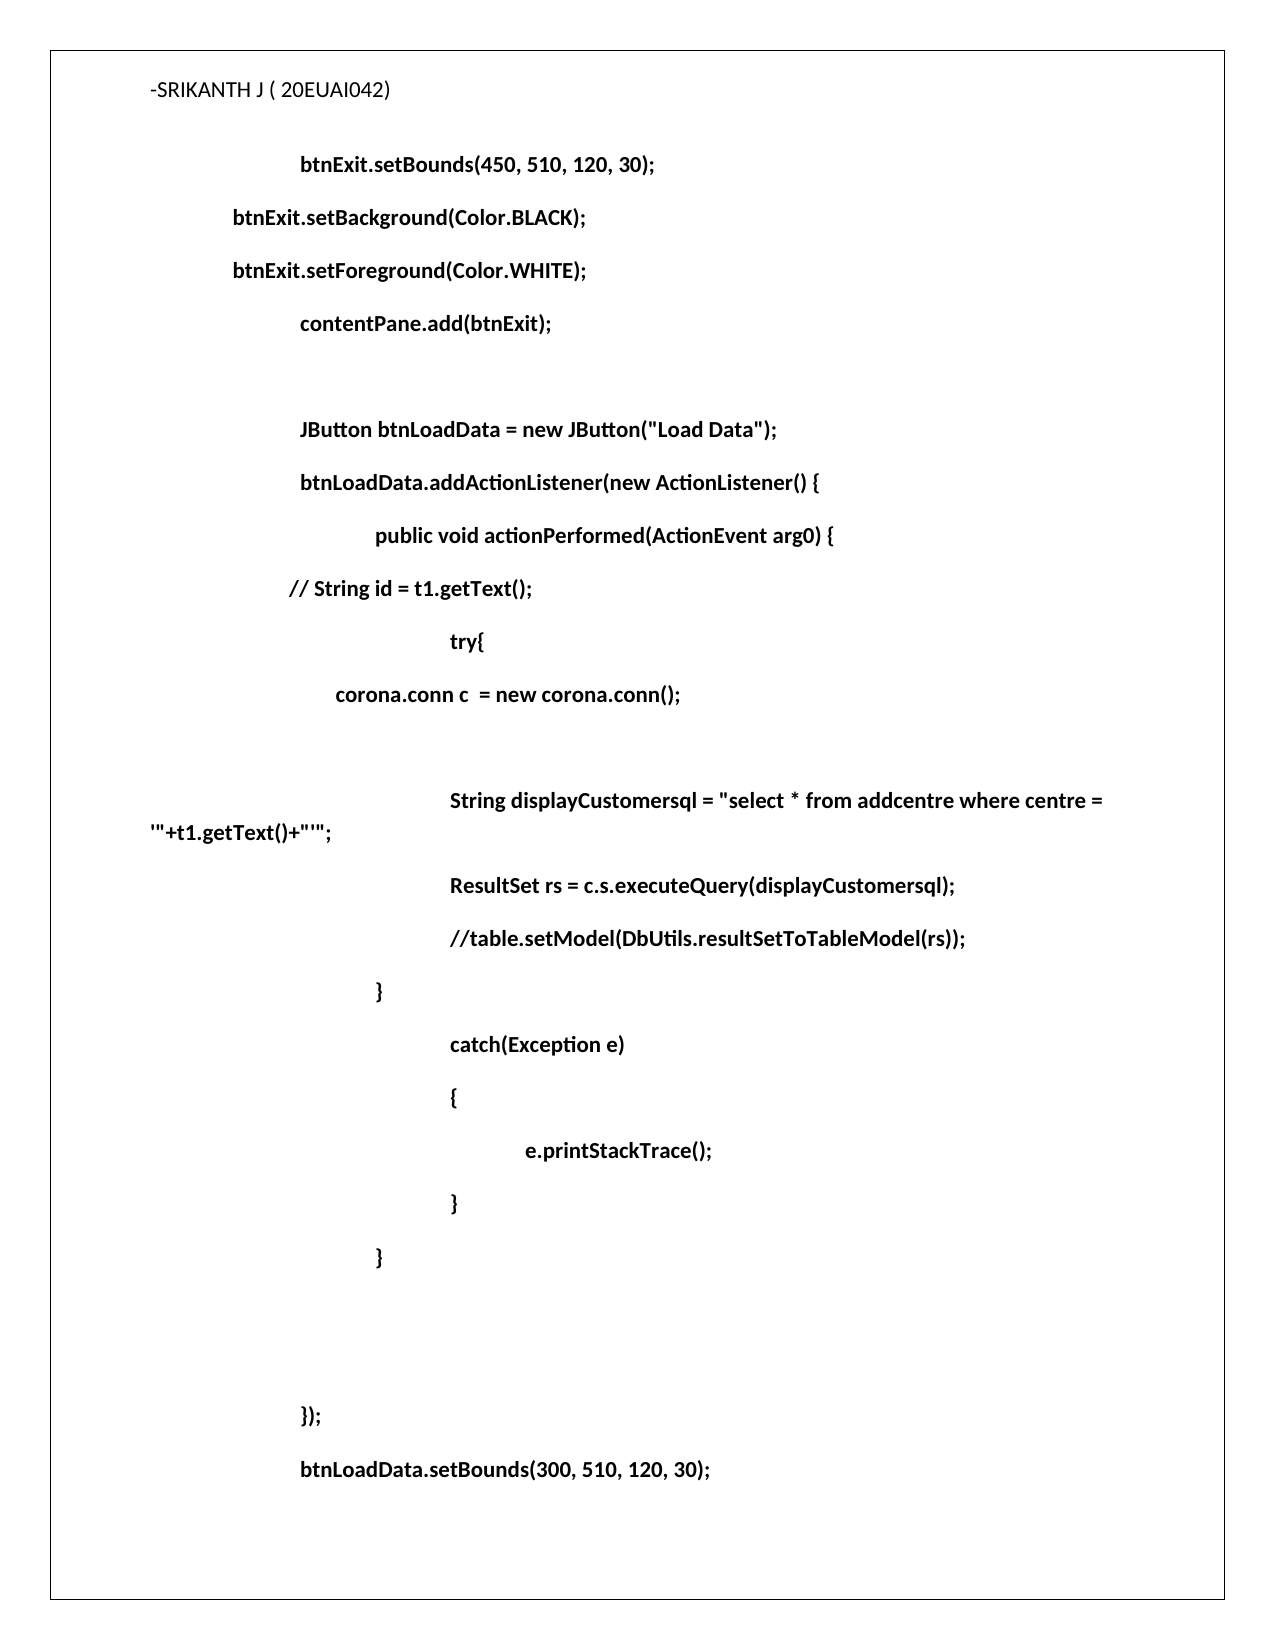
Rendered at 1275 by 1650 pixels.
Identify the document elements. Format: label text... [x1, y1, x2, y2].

text JButton btnLoadData = new JButton("Load Data"); [150, 415, 1125, 443]
text public void actionPerformed(ActionEvent arg0) { [150, 521, 1125, 549]
text btnLoadData.setBounds(300, 510, 120, 30); [150, 1455, 1125, 1483]
text } [150, 977, 1125, 1006]
text btnLoadData.addActionListener(new ActionListener() { [150, 468, 1125, 496]
text { [150, 1083, 1125, 1112]
text try{ [150, 627, 1125, 655]
text corona.conn c = new corona.conn(); [150, 680, 1125, 708]
text ResultSet rs = c.s.executeQuery(displayCustomersql); [150, 871, 1125, 899]
text } [150, 1189, 1125, 1218]
text catch(Exception e) [150, 1031, 1125, 1058]
text }); [150, 1402, 1125, 1430]
text // String id = t1.getText(); [150, 574, 1125, 602]
text } [150, 1243, 1125, 1271]
text btnExit.setBackground(Color.BLACK); [150, 203, 1125, 231]
text //table.setModel(DbUtils.resultSetToTableModel(rs)); [150, 924, 1125, 952]
text contentPane.add(btnExit); [150, 309, 1125, 337]
text btnExit.setForeground(Color.WHITE); [150, 256, 1125, 284]
text String displayCustomersql = "select * from addcentre where centre = '"+t1.getText()+"'"; [150, 786, 1125, 846]
text e.printStackTrace(); [150, 1137, 1125, 1164]
text btnExit.setBounds(450, 510, 120, 30); [150, 150, 1125, 178]
